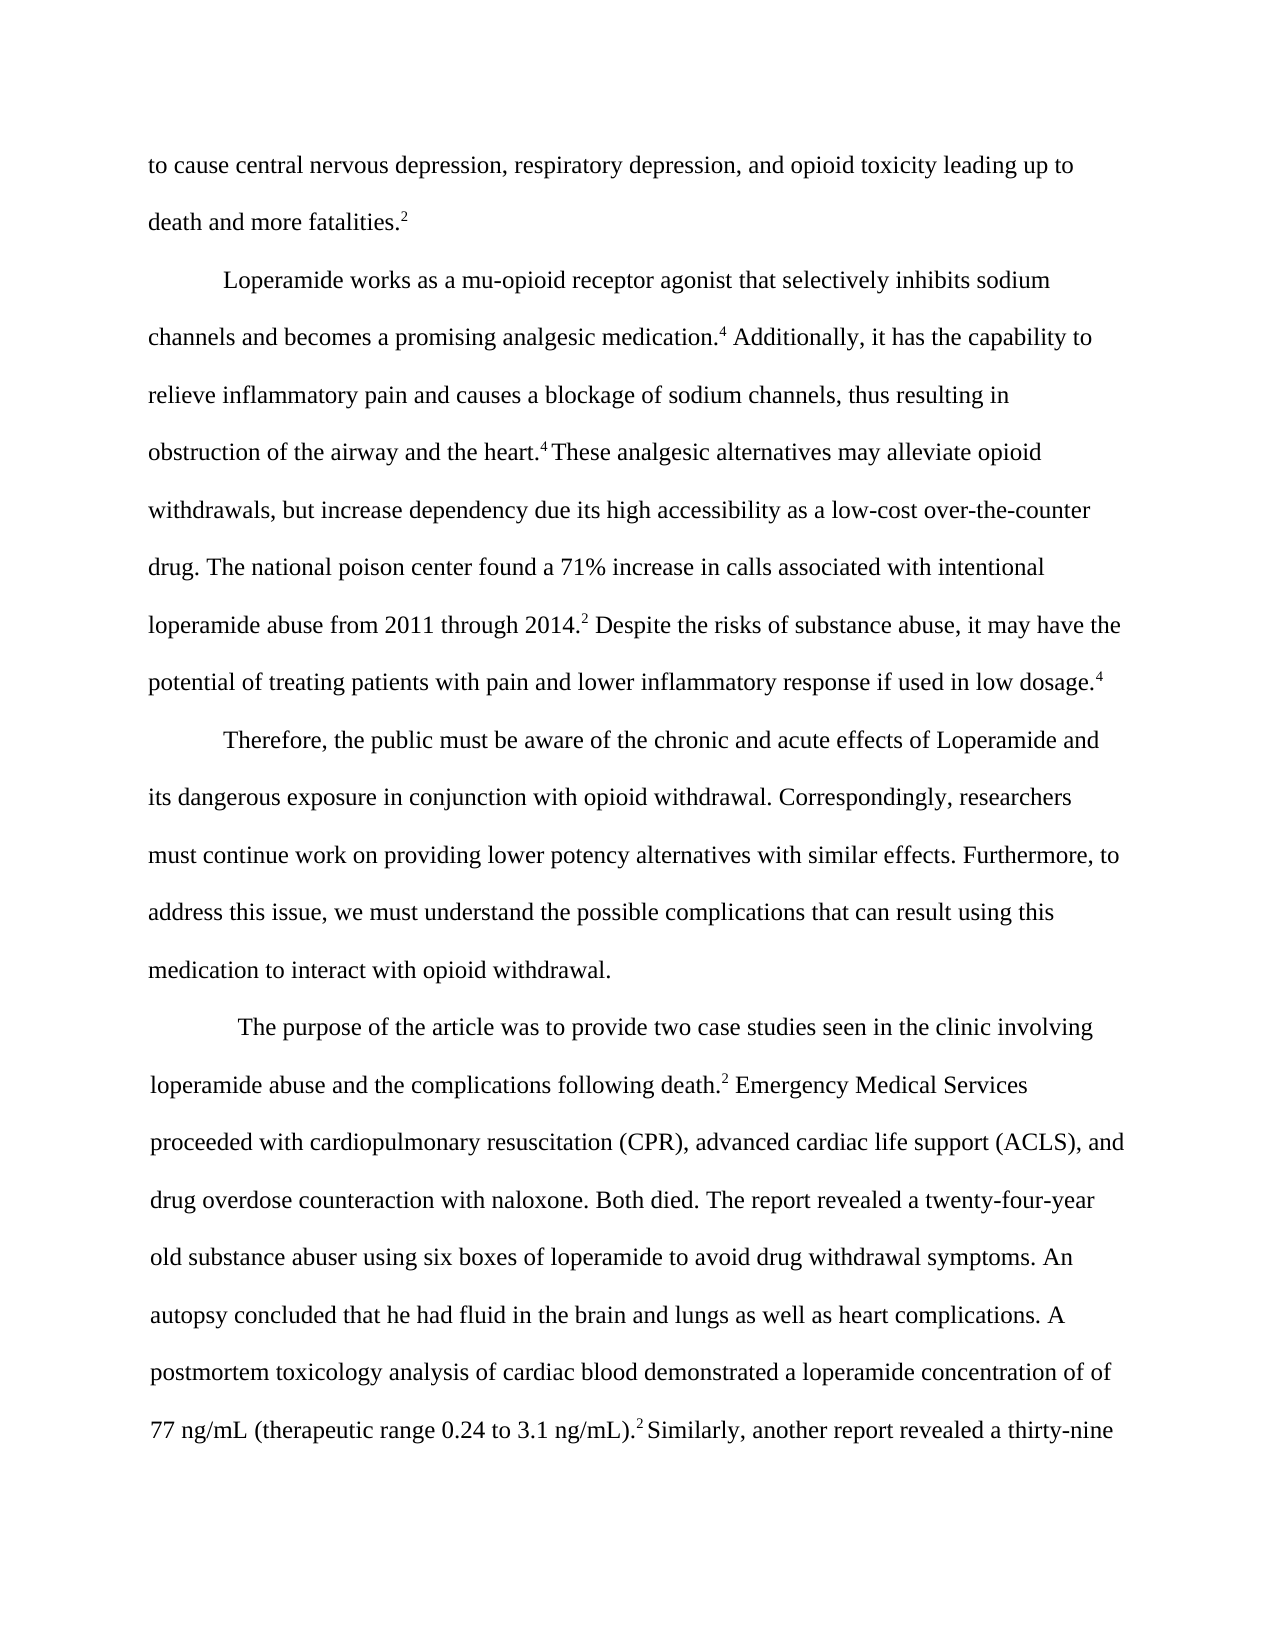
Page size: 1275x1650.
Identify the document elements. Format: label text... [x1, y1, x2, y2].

text Loperamide works as a mu-opioid receptor agonist that selectively inhibits sodium channels and becomes a promising analgesic medication.4 Additionally, it has the capability to relieve inflammatory pain and causes a blockage of sodium channels, thus resulting in obstruction of the airway and the heart.4 These analgesic alternatives may alleviate opioid withdrawals, but increase dependency due its high accessibility as a low-cost over-the-counter drug. The national poison center found a 71% increase in calls associated with intentional loperamide abuse from 2011 through 2014.2 Despite the risks of substance abuse, it may have the potential of treating patients with pain and lower inflammatory response if used in low dosage.4 [148, 265, 1125, 696]
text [148, 150, 1125, 236]
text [150, 1012, 1125, 1444]
text Therefore, the public must be aware of the chronic and acute effects of Loperamide and its dangerous exposure in conjunction with opioid withdrawal. Correspondingly, researchers must continue work on providing lower potency alternatives with similar effects. Furthermore, to address this issue, we must understand the possible complications that can result using this medication to interact with opioid withdrawal. [148, 725, 1125, 984]
